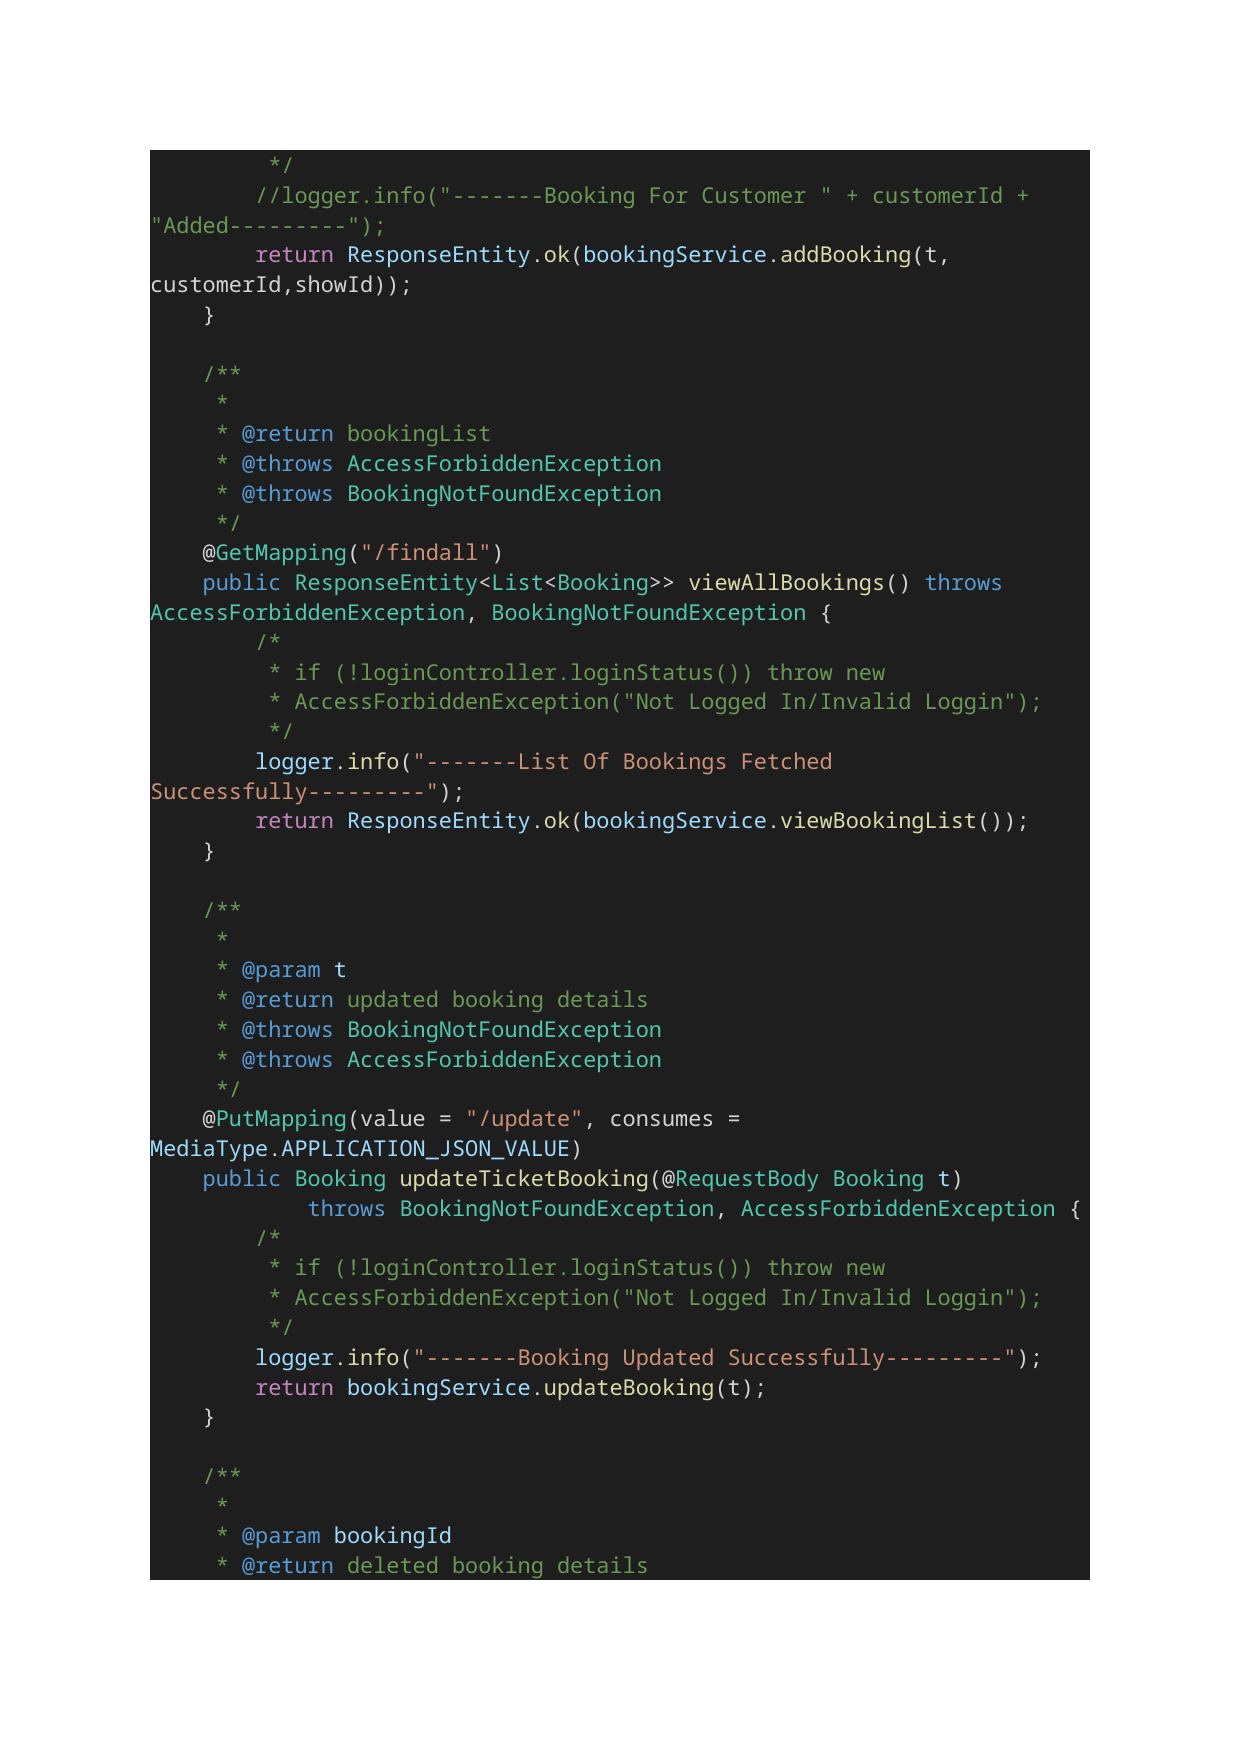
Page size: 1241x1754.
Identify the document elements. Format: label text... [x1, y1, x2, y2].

text return ResponseEntity.ok(bookingService.addBooking(t, customerId,showId)); [150, 239, 1090, 299]
text } [150, 835, 1090, 865]
text } [150, 1401, 1090, 1431]
text */ [150, 1312, 1090, 1342]
text * [150, 388, 1090, 418]
text */ [150, 1073, 1090, 1103]
text //logger.info("-------Booking For Customer " + customerId + "Added---------"); [150, 180, 1090, 239]
text @PutMapping(value = "/update", consumes = MediaType.APPLICATION_JSON_VALUE) [150, 1103, 1090, 1163]
text /** [150, 358, 1090, 388]
text * @return bookingList [150, 418, 1090, 448]
text * AccessForbiddenException("Not Logged In/Invalid Loggin"); [150, 1282, 1090, 1312]
text throws BookingNotFoundException, AccessForbiddenException { [150, 1193, 1090, 1222]
text * @throws BookingNotFoundException [150, 1014, 1090, 1044]
text * @return updated booking details [150, 984, 1090, 1014]
text } [150, 299, 1090, 329]
text * if (!loginController.loginStatus()) throw new [150, 1252, 1090, 1282]
text * @throws AccessForbiddenException [150, 1044, 1090, 1073]
text * @param t [150, 954, 1090, 984]
text * @param bookingId [150, 1520, 1090, 1550]
text public ResponseEntity<List<Booking>> viewAllBookings() throws AccessForbiddenException, BookingNotFoundException { [150, 567, 1090, 627]
text * @return deleted booking details [150, 1550, 1090, 1580]
text */ [150, 150, 1090, 180]
text return ResponseEntity.ok(bookingService.viewBookingList()); [150, 805, 1090, 835]
text * @throws AccessForbiddenException [150, 448, 1090, 478]
text * if (!loginController.loginStatus()) throw new [150, 656, 1090, 686]
text * @throws BookingNotFoundException [150, 478, 1090, 507]
text */ [150, 507, 1090, 537]
text * [150, 924, 1090, 954]
text * [150, 1491, 1090, 1520]
text return bookingService.updateBooking(t); [150, 1371, 1090, 1401]
text logger.info("-------List Of Bookings Fetched Successfully---------"); [150, 746, 1090, 805]
text /* [150, 1222, 1090, 1252]
text /** [150, 1461, 1090, 1491]
text * AccessForbiddenException("Not Logged In/Invalid Loggin"); [150, 686, 1090, 716]
text */ [150, 716, 1090, 746]
text logger.info("-------Booking Updated Successfully---------"); [150, 1342, 1090, 1371]
text /** [150, 895, 1090, 924]
text /* [150, 627, 1090, 656]
text public Booking updateTicketBooking(@RequestBody Booking t) [150, 1163, 1090, 1193]
text @GetMapping("/findall") [150, 537, 1090, 567]
